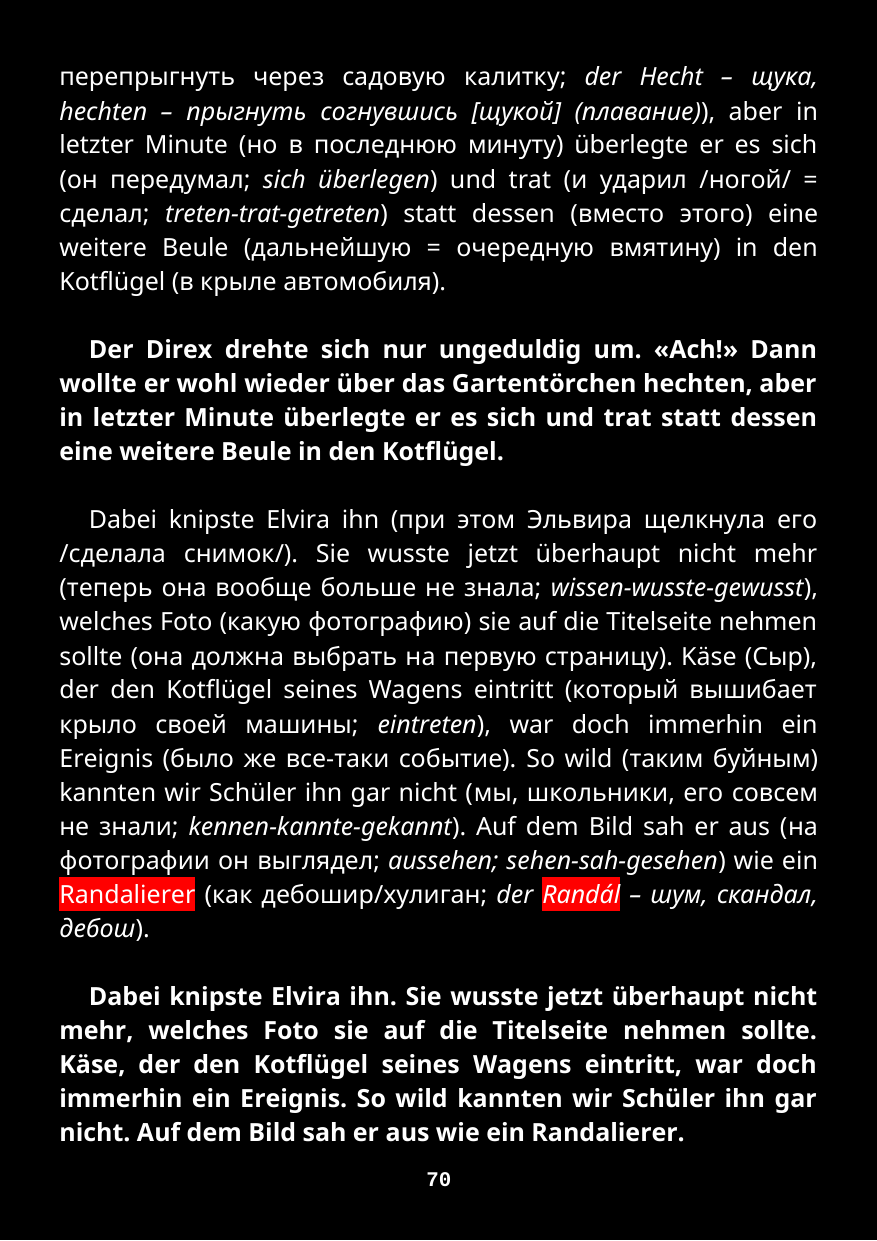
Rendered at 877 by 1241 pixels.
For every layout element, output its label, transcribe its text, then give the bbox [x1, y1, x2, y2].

text Dabei knipste Elvira ihn (при этом Эльвира щелкнула его /сделала снимок/). Sie wusste jetzt überhaupt nicht mehr (теперь она вообще больше не знала; wissen-wusste-gewusst), welches Foto (какую фотографию) sie auf die Titelseite nehmen sollte (она должна выбрать на первую страницу). Käse (Сыр), der den Kotflügel seines Wagens eintritt (который вышибает крыло своей машины; eintreten), war doch immerhin ein Ereignis (было же все-таки событие). So wild (таким буйным) kannten wir Schüler ihn gar nicht (мы, школьники, его совсем не знали; kennen-kannte-gekannt). Auf dem Bild sah er aus (на фотографии он выглядел; aussehen; sehen-sah-gesehen) wie ein Randalierer (как дебошир/хулиган; der Randál – шум, скандал, дебош). [59, 502, 818, 945]
text Der Direx drehte sich nur ungeduldig um. «Ach!» Dann wollte er wohl wieder über das Gartentörchen hechten, aber in letzter Minute überlegte er es sich und trat statt dessen eine weitere Beule in den Kotflügel. [59, 332, 818, 468]
text Dabei knipste Elvira ihn. Sie wusste jetzt überhaupt nicht mehr, welches Foto sie auf die Titelseite nehmen sollte. Käse, der den Kotflügel seines Wagens eintritt, war doch immerhin ein Ereignis. So wild kannten wir Schüler ihn gar nicht. Auf dem Bild sah er aus wie ein Randalierer. [59, 979, 818, 1149]
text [59, 59, 818, 297]
